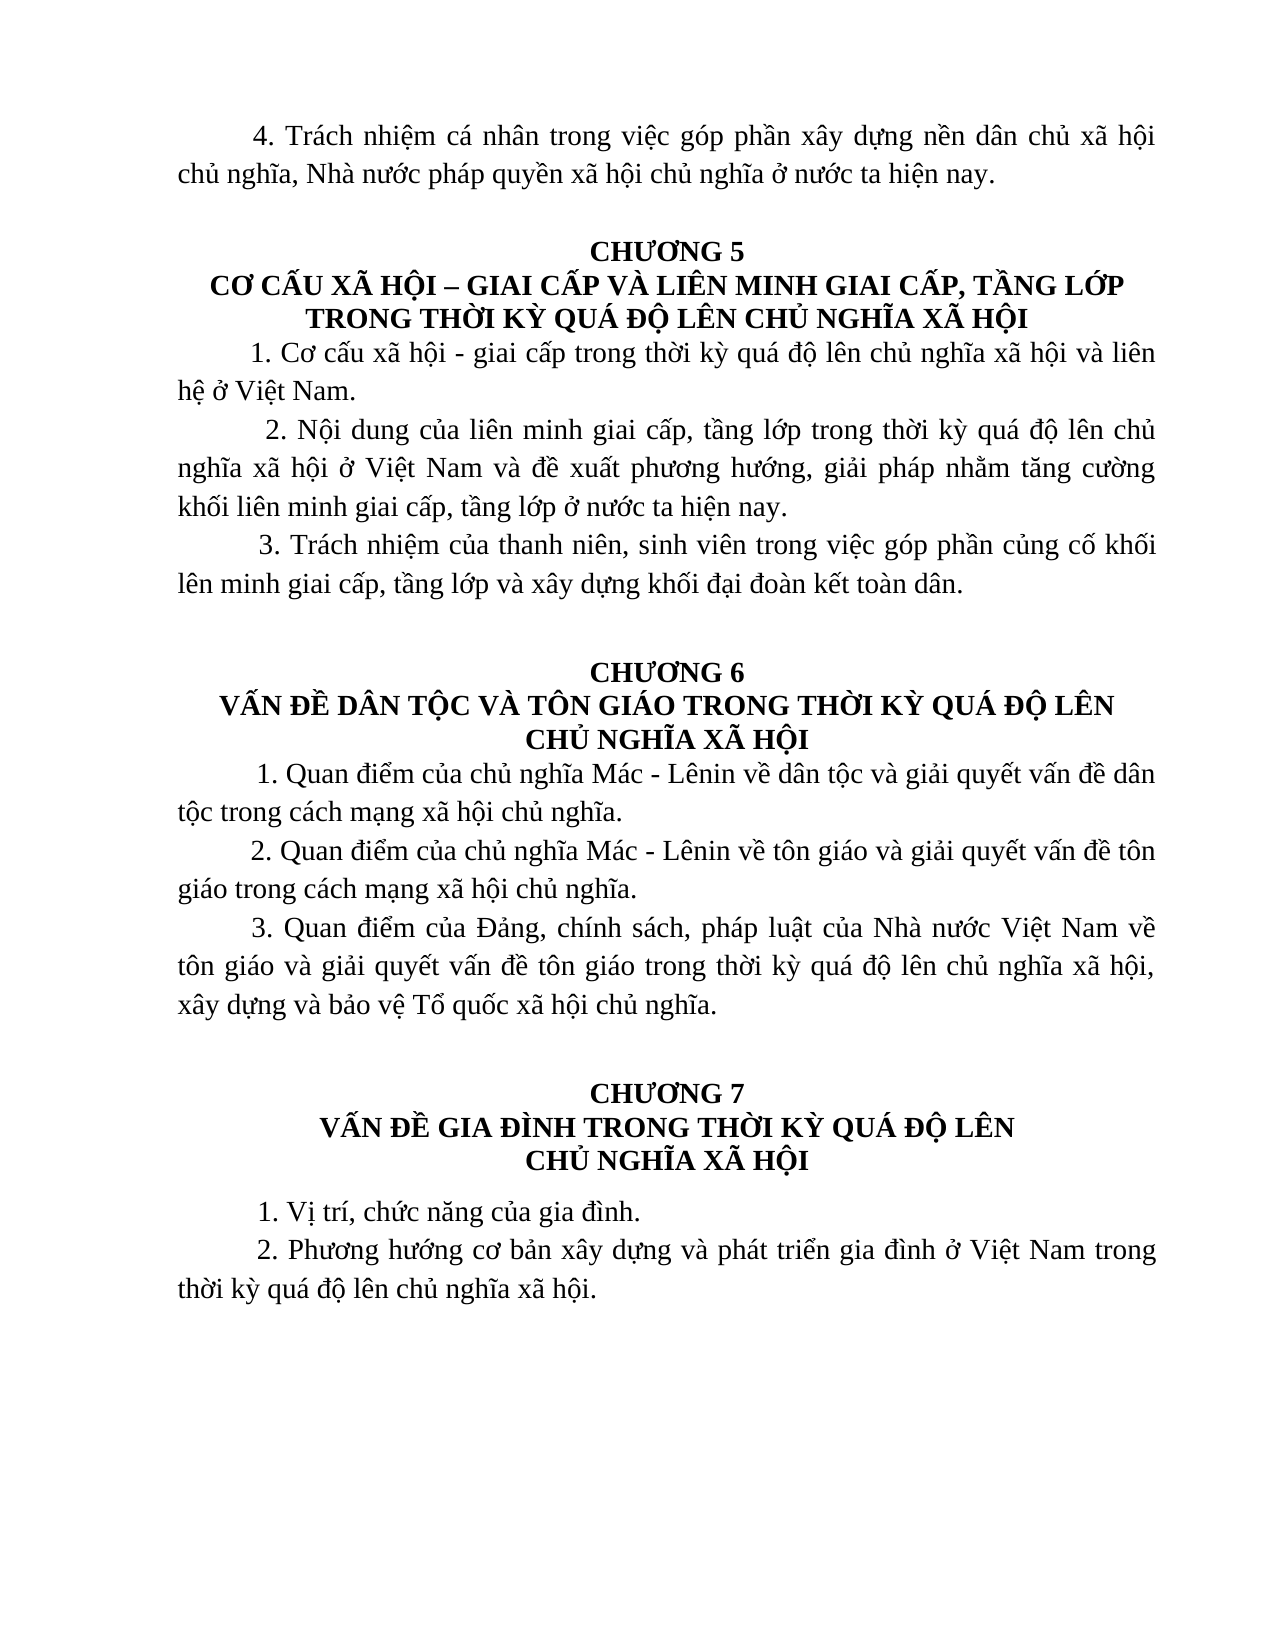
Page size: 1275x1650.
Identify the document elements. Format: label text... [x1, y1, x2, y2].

text 3. Quan điểm của Đảng, chính sách, pháp luật của Nhà nước Việt Nam về tôn giáo và giải quyết vấn đề tôn giáo trong thời kỳ quá độ lên chủ nghĩa xã hội, xây dựng và bảo vệ Tổ quốc xã hội chủ nghĩa. [177, 910, 1157, 1021]
text CƠ CẤU XÃ HỘI – GIAI CẤP VÀ LIÊN MINH GIAI CẤP, TẦNG LỚP TRONG THỜI KỲ QUÁ ĐỘ LÊN CHỦ NGHĨA XÃ HỘI [177, 268, 1157, 335]
text VẤN ĐỀ DÂN TỘC VÀ TÔN GIÁO TRONG THỜI KỲ QUÁ ĐỘ LÊN [177, 688, 1157, 722]
text CHỦ NGHĨA XÃ HỘI [177, 1143, 1157, 1177]
text 1. Quan điểm của chủ nghĩa Mác - Lênin về dân tộc và giải quyết vấn đề dân tộc trong cách mạng xã hội chủ nghĩa. [177, 756, 1157, 828]
text 1. Vị trí, chức năng của gia đình. [177, 1194, 1157, 1227]
text 3. Trách nhiệm của thanh niên, sinh viên trong việc góp phần củng cố khối lên minh giai cấp, tầng lớp và xây dựng khối đại đoàn kết toàn dân. [177, 527, 1157, 599]
text 1. Cơ cấu xã hội - giai cấp trong thời kỳ quá độ lên chủ nghĩa xã hội và liên hệ ở Việt Nam. [177, 335, 1157, 407]
text CHƯƠNG 5 [177, 234, 1157, 267]
text 2. Nội dung của liên minh giai cấp, tầng lớp trong thời kỳ quá độ lên chủ nghĩa xã hội ở Việt Nam và đề xuất phương hướng, giải pháp nhằm tăng cường khối liên minh giai cấp, tầng lớp ở nước ta hiện nay. [177, 412, 1157, 522]
text 2. Phương hướng cơ bản xây dựng và phát triển gia đình ở Việt Nam trong thời kỳ quá độ lên chủ nghĩa xã hội. [177, 1232, 1157, 1304]
text CHƯƠNG 6 [177, 655, 1157, 688]
text 4. Trách nhiệm cá nhân trong việc góp phần xây dựng nền dân chủ xã hội chủ nghĩa, Nhà nước pháp quyền xã hội chủ nghĩa ở nước ta hiện nay. [177, 118, 1157, 190]
text CHỦ NGHĨA XÃ HỘI [177, 722, 1157, 756]
text CHƯƠNG 7 [177, 1076, 1157, 1109]
text 2. Quan điểm của chủ nghĩa Mác - Lênin về tôn giáo và giải quyết vấn đề tôn giáo trong cách mạng xã hội chủ nghĩa. [177, 833, 1157, 905]
text VẤN ĐỀ GIA ĐÌNH TRONG THỜI KỲ QUÁ ĐỘ LÊN [177, 1110, 1157, 1143]
